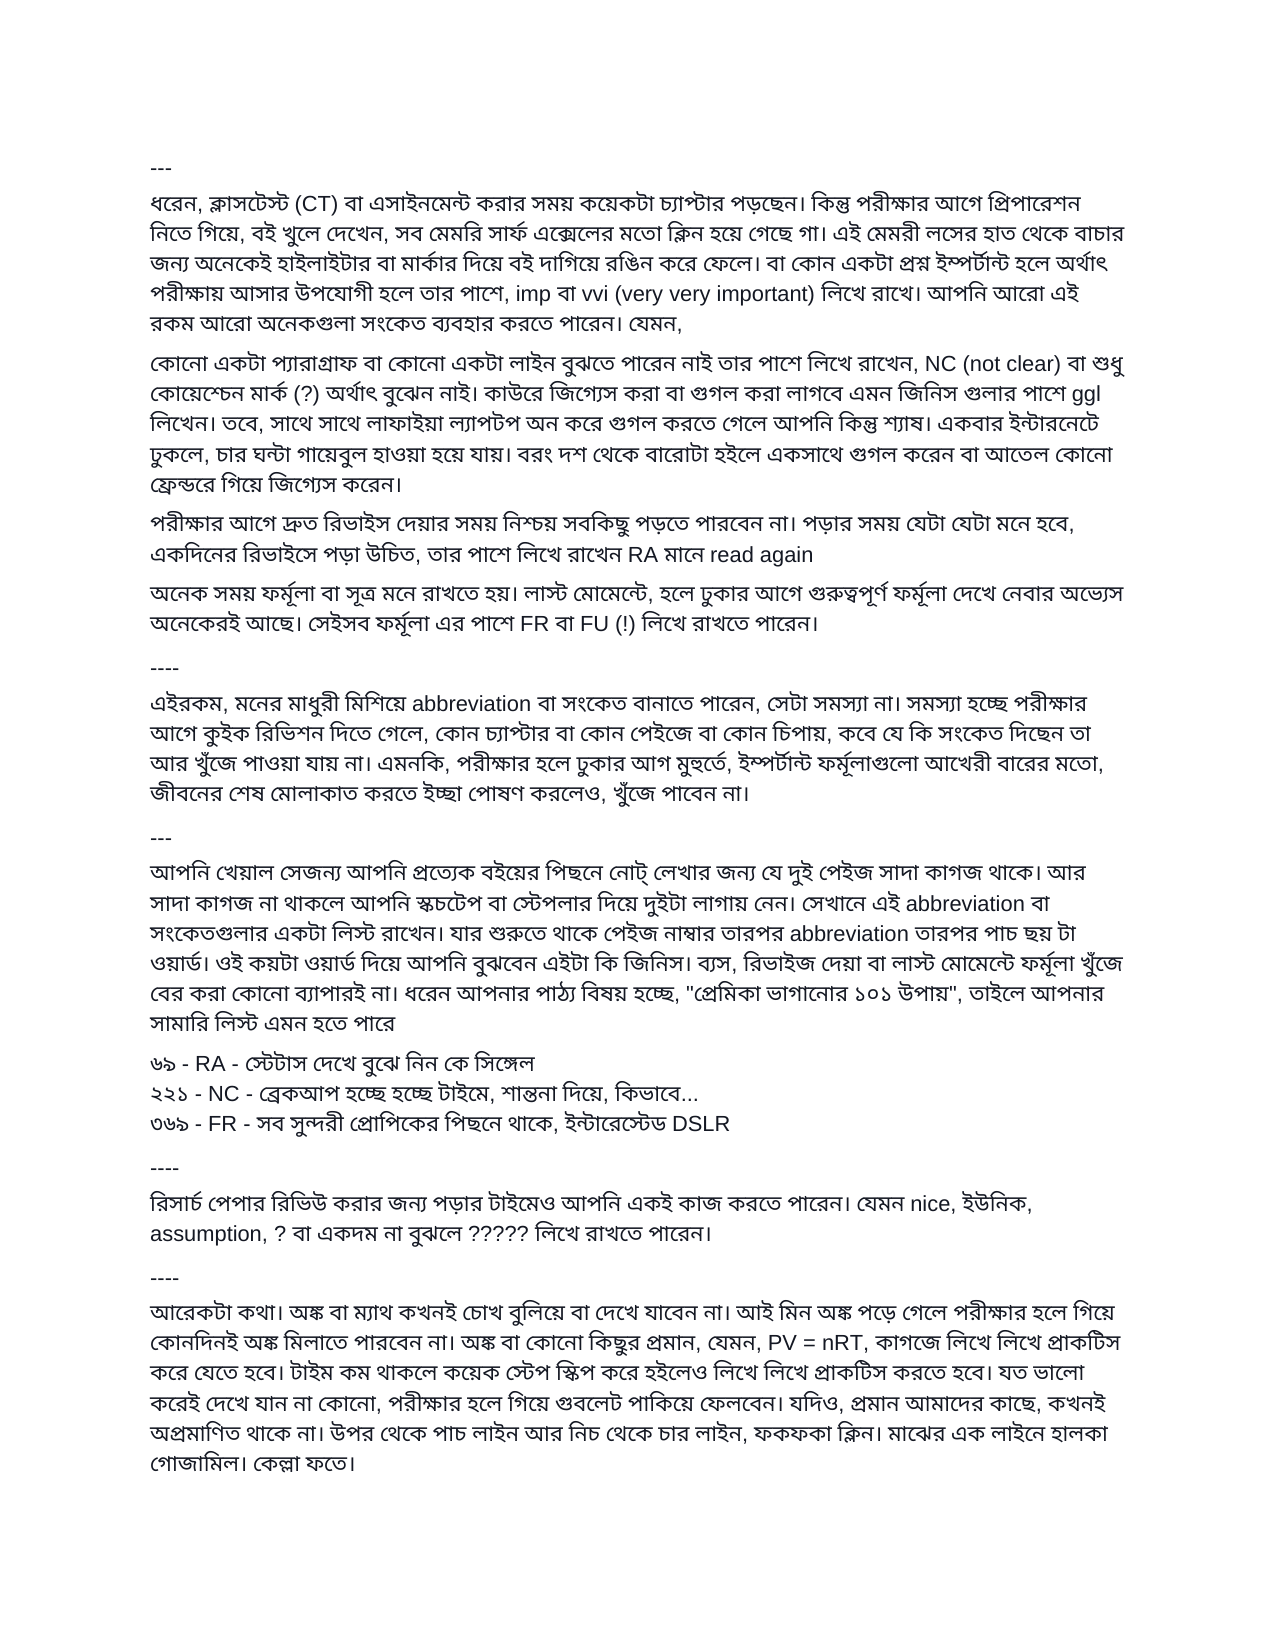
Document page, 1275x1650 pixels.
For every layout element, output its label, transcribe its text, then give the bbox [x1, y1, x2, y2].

text ---- [150, 1150, 1125, 1180]
text ---- [150, 1259, 1125, 1289]
text এইরকম, মনের মাধুরী মিশিয়ে abbreviation বা সংকেত বানাতে পারেন, সেটা সমস্যা না। সমস্যা হচ্ছে পরীক্ষার আগে কুইক রিভিশন দিতে গেলে, কোন চ্যাপ্টার বা কোন পেইজে বা কোন চিপায়, কবে যে কি সংকেত দিছেন তা আর খুঁজে পাওয়া যায় না। এমনকি, পরীক্ষার হলে ঢুকার আগ মুহুর্তে, ইম্পর্টান্ট ফর্মূলাগুলো আখেরী বারের মতো, জীবনের শেষ মোলাকাত করতে ইচ্ছা পোষণ করলেও, খুঁজে পাবেন না। [150, 689, 1125, 810]
text ---- [150, 650, 1125, 680]
text আরেকটা কথা। অঙ্ক বা ম্যাথ কখনই চোখ বুলিয়ে বা দেখে যাবেন না। আই মিন অঙ্ক পড়ে গেলে পরীক্ষার হলে গিয়ে কোনদিনই অঙ্ক মিলাতে পারবেন না। অঙ্ক বা কোনো কিছুর প্রমান, যেমন, PV = nRT, কাগজে লিখে লিখে প্রাকটিস করে যেতে হবে। টাইম কম থাকলে কয়েক স্টেপ স্কিপ করে হইলেও লিখে লিখে প্রাকটিস করতে হবে। যত ভালো করেই দেখে যান না কোনো, পরীক্ষার হলে গিয়ে গুবলেট পাকিয়ে ফেলবেন। যদিও, প্রমান আমাদের কাছে, কখনই অপ্রমাণিত থাকে না। উপর থেকে পাচ লাইন আর নিচ থেকে চার লাইন, ফকফকা ক্লিন। মাঝের এক লাইনে হালকা গোজামিল। কেল্লা ফতে। [150, 1299, 1125, 1480]
text কোনো একটা প্যারাগ্রাফ বা কোনো একটা লাইন বুঝতে পারেন নাই তার পাশে লিখে রাখেন, NC (not clear) বা শুধু কোয়েশ্চেন মার্ক (?) অর্থাৎ বুঝেন নাই। কাউরে জিগ্যেস করা বা গুগল করা লাগবে এমন জিনিস গুলার পাশে ggl লিখেন। তবে, সাথে সাথে লাফাইয়া ল্যাপটপ অন করে গুগল করতে গেলে আপনি কিন্তু শ্যাষ। একবার ইন্টারনেটে ঢুকলে, চার ঘন্টা গায়েবুল হাওয়া হয়ে যায়। বরং দশ থেকে বারোটা হইলে একসাথে গুগল করেন বা আতেল কোনো ফ্রেন্ডরে গিয়ে জিগ্যেস করেন। [150, 350, 1125, 501]
text অনেক সময় ফর্মূলা বা সূত্র মনে রাখতে হয়। লাস্ট মোমেন্টে, হলে ঢুকার আগে গুরুত্বপূর্ণ ফর্মূলা দেখে নেবার অভ্যেস অনেকেরই আছে। সেইসব ফর্মূলা এর পাশে FR বা FU (!) লিখে রাখতে পারেন। [150, 580, 1125, 641]
text পরীক্ষার আগে দ্রুত রিভাইস দেয়ার সময় নিশ্চয় সবকিছু পড়তে পারবেন না। পড়ার সময় যেটা যেটা মনে হবে, একদিনের রিভাইসে পড়া উচিত, তার পাশে লিখে রাখেন RA মানে read again [150, 510, 1125, 571]
text --- [150, 820, 1125, 850]
text রিসার্চ পেপার রিভিউ করার জন্য পড়ার টাইমেও আপনি একই কাজ করতে পারেন। যেমন nice, ইউনিক, assumption, ? বা একদম না বুঝলে ????? লিখে রাখতে পারেন। [150, 1189, 1125, 1250]
text --- [150, 150, 1125, 180]
text আপনি খেয়াল সেজন্য আপনি প্রত্যেক বইয়ের পিছনে নোট্ লেখার জন্য যে দুই পেইজ সাদা কাগজ থাকে। আর সাদা কাগজ না থাকলে আপনি স্কচটেপ বা স্টেপলার দিয়ে দুইটা লাগায় নেন। সেখানে এই abbreviation বা সংকেতগুলার একটা লিস্ট রাখেন। যার শুরুতে থাকে পেইজ নাম্বার তারপর abbreviation তারপর পাচ ছয় টা ওয়ার্ড। ওই কয়টা ওয়ার্ড দিয়ে আপনি বুঝবেন এইটা কি জিনিস। ব্যস, রিভাইজ দেয়া বা লাস্ট মোমেন্টে ফর্মূলা খুঁজে বের করা কোনো ব্যাপারই না। ধরেন আপনার পাঠ্য বিষয় হচ্ছে, "প্রেমিকা ভাগানোর ১০১ উপায়", তাইলে আপনার সামারি লিস্ট এমন হতে পারে [150, 859, 1125, 1041]
text ৬৯ - RA - স্টেটাস দেখে বুঝে নিন কে সিঙ্গেল ২২১ - NC - ব্রেকআপ হচ্ছে হচ্ছে টাইমে, শান্তনা দিয়ে, কিভাবে... ৩৬৯ - FR - সব সুন্দরী প্রোপিকের পিছনে থাকে, ইন্টারেস্টেড DSLR [150, 1050, 1125, 1141]
text ধরেন, ক্লাসটেস্ট (CT) বা এসাইনমেন্ট করার সময় কয়েকটা চ্যাপ্টার পড়ছেন। কিন্তু পরীক্ষার আগে প্রিপারেশন নিতে গিয়ে, বই খুলে দেখেন, সব মেমরি সার্ফ এক্সেলের মতো ক্লিন হয়ে গেছে গা। এই মেমরী লসের হাত থেকে বাচার জন্য অনেকেই হাইলাইটার বা মার্কার দিয়ে বই দাগিয়ে রঙিন করে ফেলে। বা কোন একটা প্রশ্ন ইম্পর্টান্ট হলে অর্থাৎ পরীক্ষায় আসার উপযোগী হলে তার পাশে, imp বা vvi (very very important) লিখে রাখে। আপনি আরো এই রকম আরো অনেকগুলা সংকেত ব্যবহার করতে পারেন। যেমন, [150, 189, 1125, 341]
